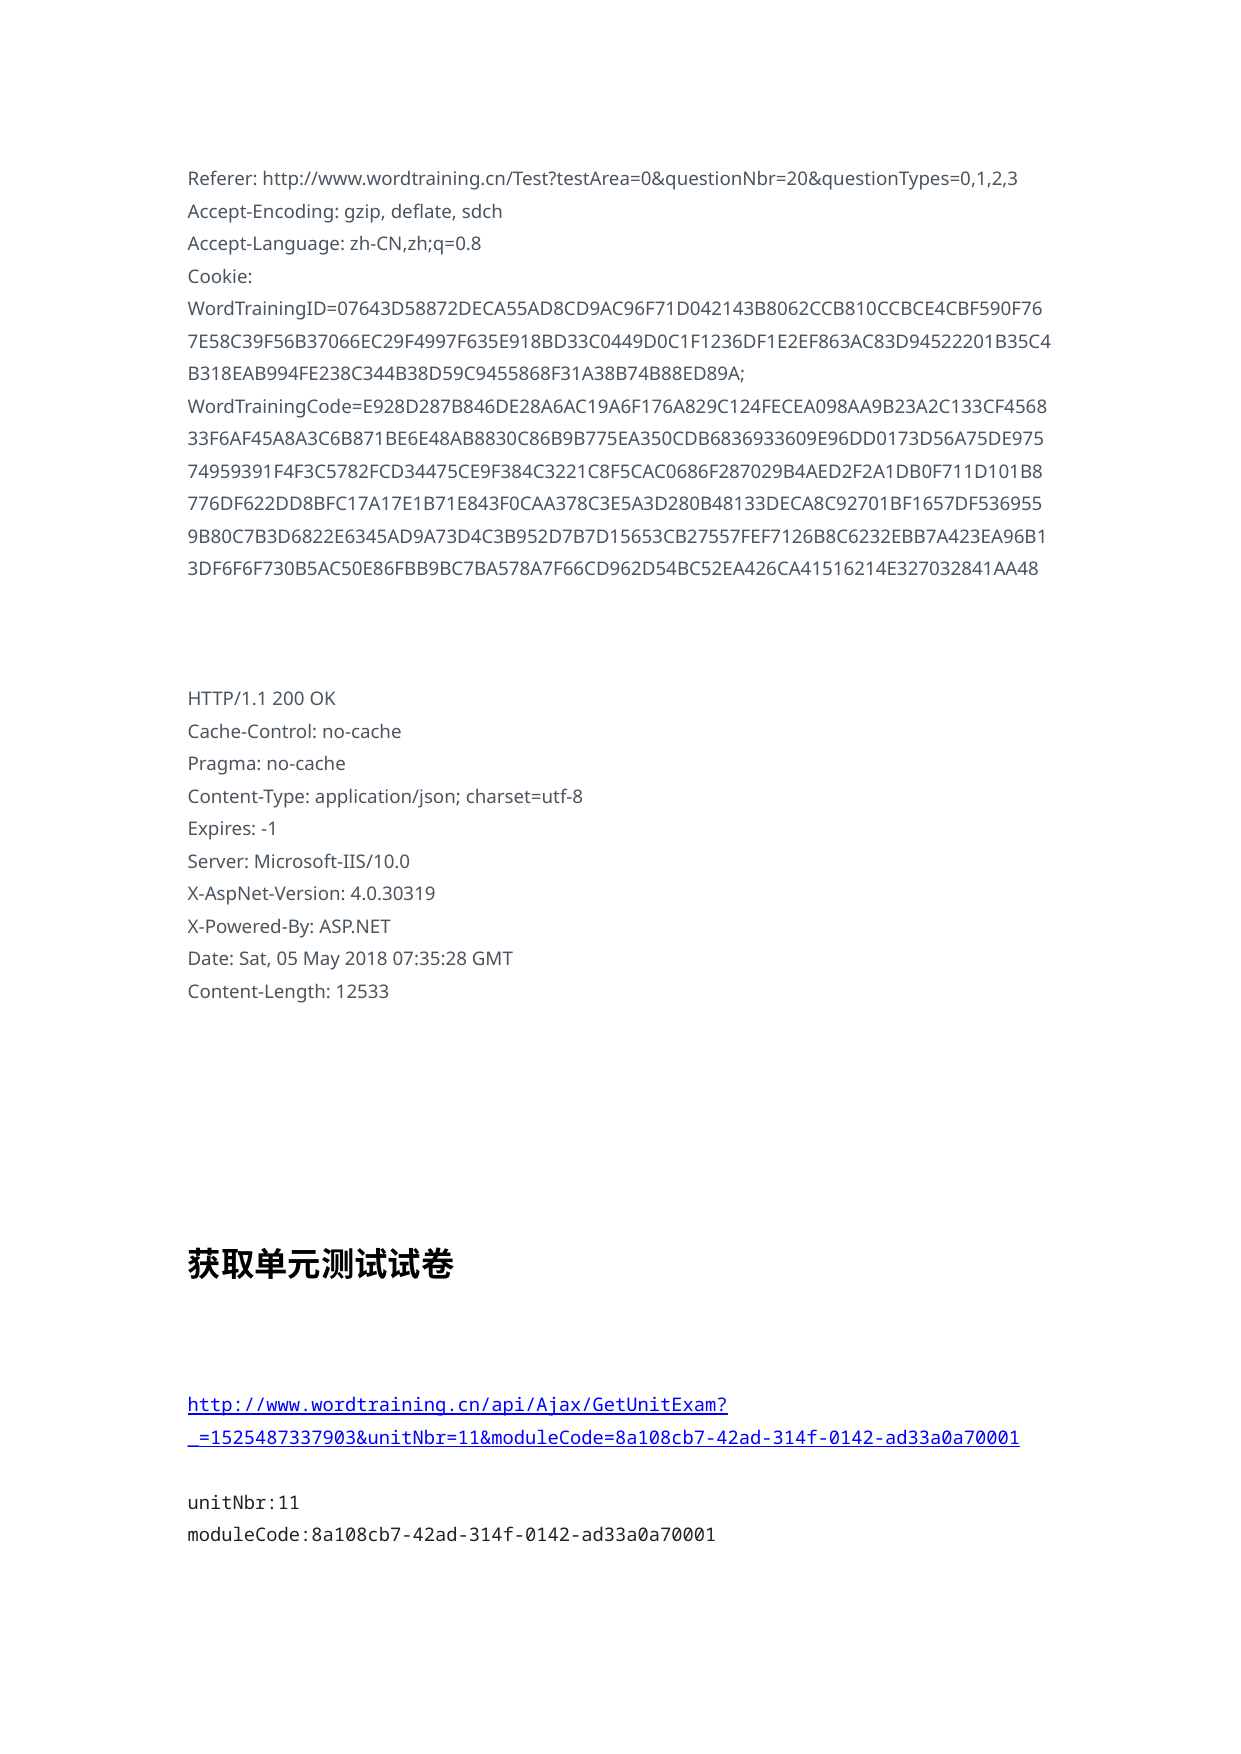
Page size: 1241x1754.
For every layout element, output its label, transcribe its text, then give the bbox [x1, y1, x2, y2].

list Cache-Control: no-cache [187, 714, 1053, 747]
list Referer: http://www.wordtraining.cn/Test?testArea=0&questionNbr=20&questionTypes=0,1,2,3 [187, 162, 1053, 194]
list Cookie: WordTrainingID=07643D58872DECA55AD8CD9AC96F71D042143B8062CCB810CCBCE4CBF590F767E58C39F56B37066EC29F4997F635E918BD33C0449D0C1F1236DF1E2EF863AC83D94522201B35C4B318EAB994FE238C344B38D59C9455868F31A38B74B88ED89A; WordTrainingCode=E928D287B846DE28A6AC19A6F176A829C124FECEA098AA9B23A2C133CF456833F6AF45A8A3C6B871BE6E48AB8830C86B9B775EA350CDB6836933609E96DD0173D56A75DE97574959391F4F3C5782FCD34475CE9F384C3221C8F5CAC0686F287029B4AED2F2A1DB0F711D101B8776DF622DD8BFC17A17E1B71E843F0CAA378C3E5A3D280B48133DECA8C92701BF1657DF5369559B80C7B3D6822E6345AD9A73D4C3B952D7B7D15653CB27557FEF7126B8C6232EBB7A423EA96B13DF6F6F730B5AC50E86FBB9BC7BA578A7F66CD962D54BC52EA426CA41516214E327032841AA48 [187, 259, 1053, 584]
list X-AspNet-Version: 4.0.30319 [187, 877, 1053, 909]
subtitle 获取单元测试试卷 [187, 1229, 1053, 1294]
list moduleCode:8a108cb7-42ad-314f-0142-ad33a0a70001 [187, 1518, 1053, 1551]
list Content-Type: application/json; charset=utf-8 [187, 779, 1053, 812]
list Accept-Language: zh-CN,zh;q=0.8 [187, 227, 1053, 259]
list Date: Sat, 05 May 2018 07:35:28 GMT [187, 942, 1053, 974]
list unitNbr:11 [187, 1486, 1053, 1518]
list HTTP/1.1 200 OK [187, 682, 1053, 714]
list X-Powered-By: ASP.NET [187, 909, 1053, 942]
list Server: Microsoft-IIS/10.0 [187, 844, 1053, 877]
list Content-Length: 12533 [187, 974, 1053, 1007]
list Expires: -1 [187, 812, 1053, 844]
list Pragma: no-cache [187, 747, 1053, 779]
list http://www.wordtraining.cn/api/Ajax/GetUnitExam?_=1525487337903&unitNbr=11&moduleCode=8a108cb7-42ad-314f-0142-ad33a0a70001 [187, 1388, 1053, 1453]
list Accept-Encoding: gzip, deflate, sdch [187, 194, 1053, 227]
